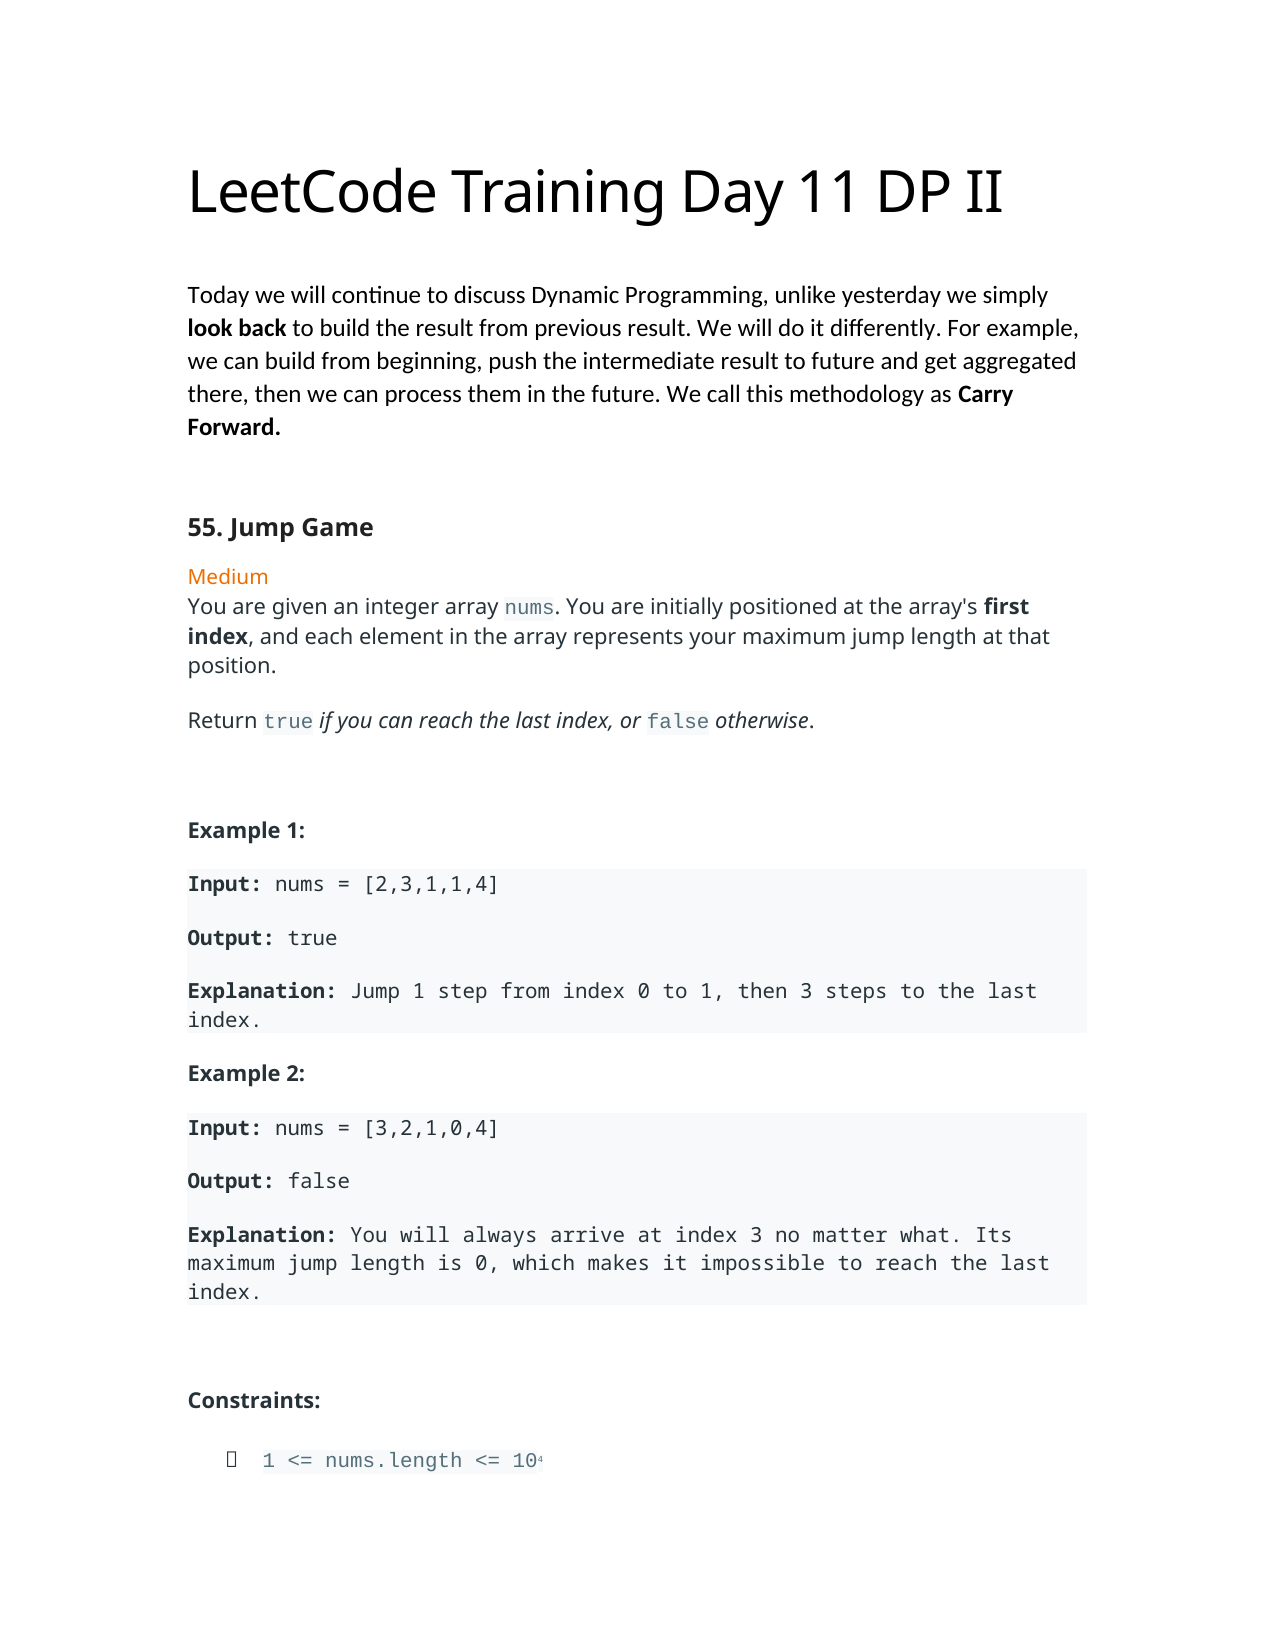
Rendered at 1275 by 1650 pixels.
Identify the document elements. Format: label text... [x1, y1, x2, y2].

text Input: nums = [2,3,1,1,4] [187, 869, 1087, 898]
title LeetCode Training Day 11 DP II [187, 150, 1087, 229]
text Medium [187, 559, 1087, 591]
list 1 <= nums.length <= 104 [225, 1444, 1087, 1474]
text Input: nums = [3,2,1,0,4] [187, 1113, 1087, 1142]
text Constraints: [187, 1385, 1087, 1415]
text Output: true [187, 923, 1087, 951]
text Explanation: You will always arrive at index 3 no matter what. Its maximum jump length is 0, which makes it impossible to reach the last index. [187, 1220, 1087, 1305]
text Today we will continue to discuss Dynamic Programming, unlike yesterday we simply look back to build the result from previous result. We will do it differently. For example, we can build from beginning, push the intermediate result to future and get aggregated there, then we can process them in the future. We call this methodology as Carry Forward. [187, 279, 1087, 441]
text Return true if you can reach the last index, or false otherwise. [187, 705, 1087, 735]
text You are given an integer array nums. You are initially positioned at the array's first index, and each element in the array represents your maximum jump length at that position. [187, 591, 1087, 680]
text Example 1: [187, 815, 1087, 844]
text Example 2: [187, 1058, 1087, 1088]
text Explanation: Jump 1 step from index 0 to 1, then 3 steps to the last index. [187, 976, 1087, 1033]
text Output: false [187, 1167, 1087, 1195]
text 55. Jump Game [187, 510, 1087, 544]
